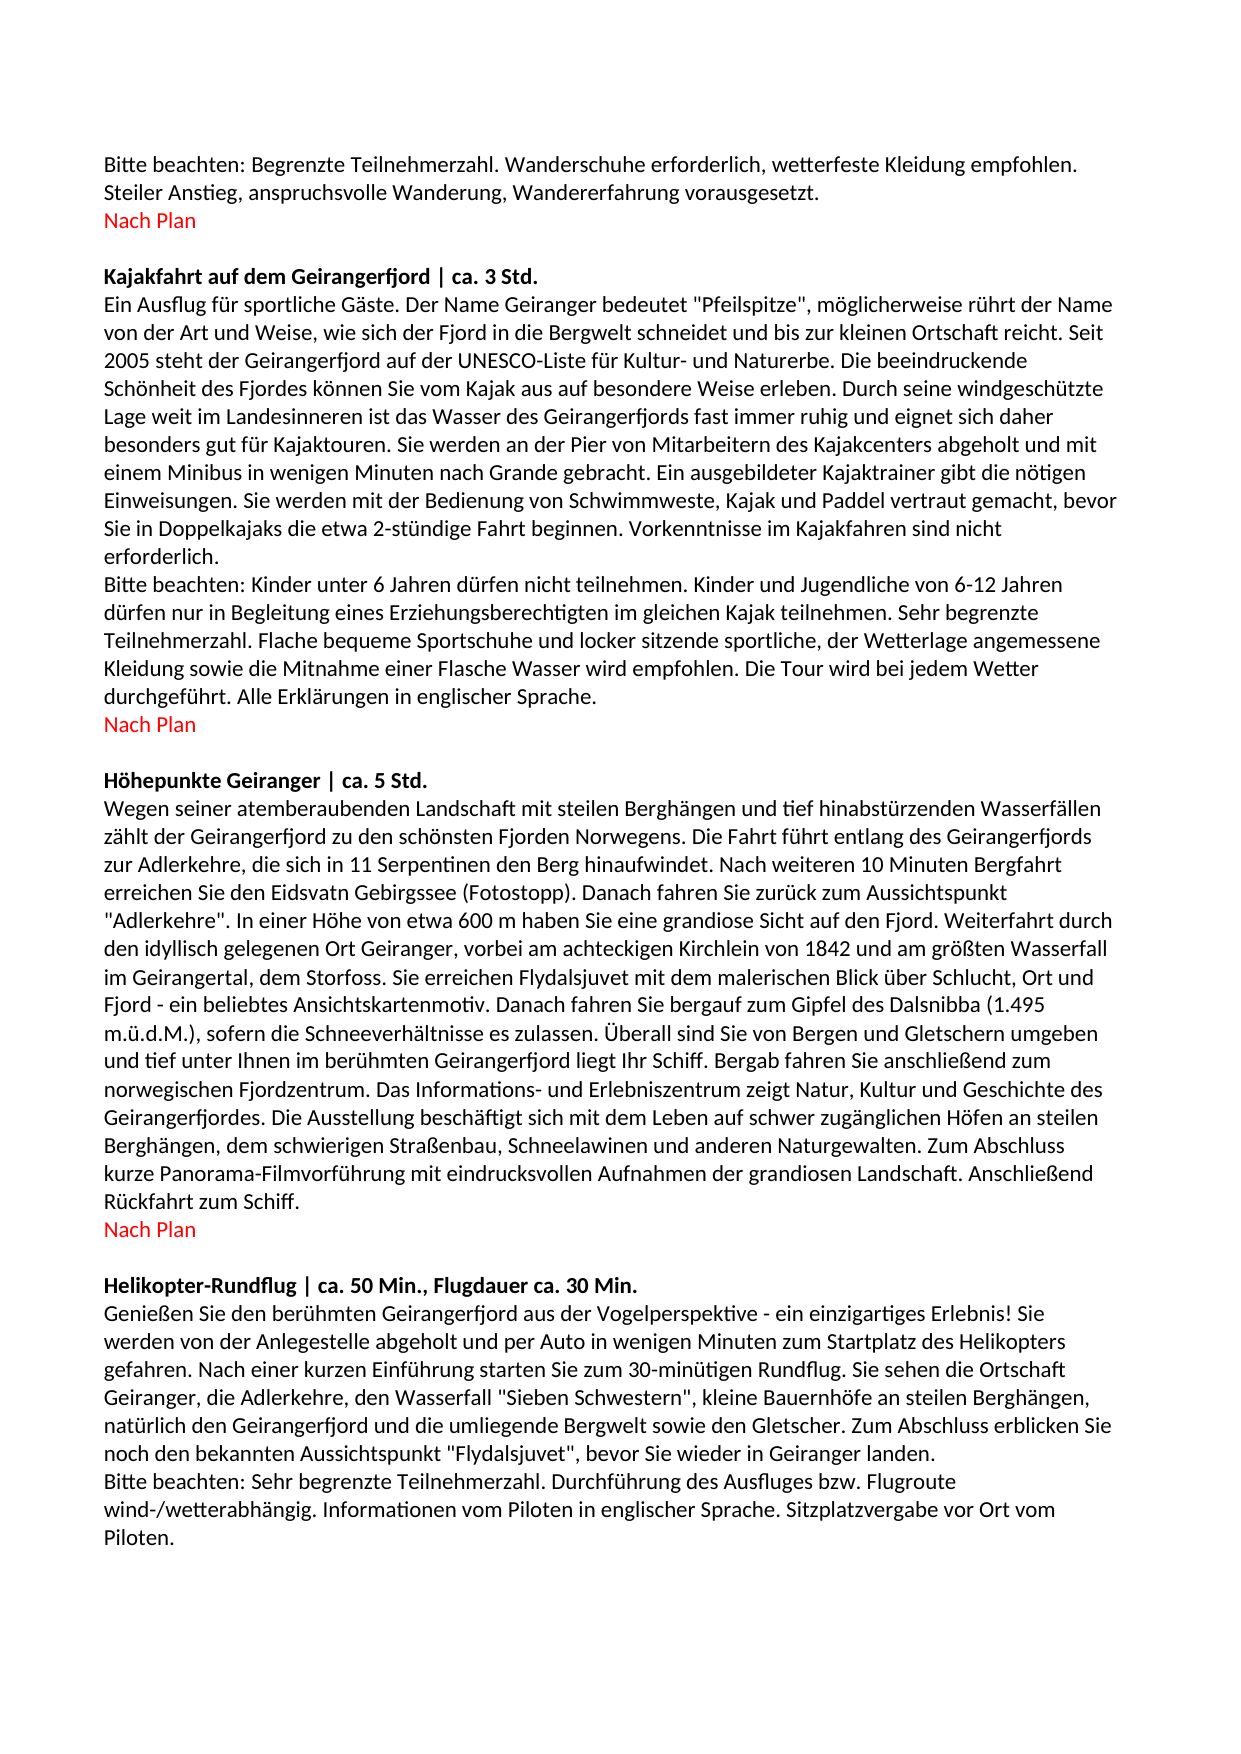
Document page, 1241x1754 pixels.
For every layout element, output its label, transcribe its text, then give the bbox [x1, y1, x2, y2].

text Kajakfahrt auf dem Geirangerfjord | ca. 3 Std. Ein Ausflug für sportliche Gäste. Der Name Geiranger bedeutet "Pfeilspitze", möglicherweise rührt der Name von der Art und Weise, wie sich der Fjord in die Bergwelt schneidet und bis zur kleinen Ortschaft reicht. Seit 2005 steht der Geirangerfjord auf der UNESCO-Liste für Kultur- und Naturerbe. Die beeindruckende Schönheit des Fjordes können Sie vom Kajak aus auf besondere Weise erleben. Durch seine windgeschützte Lage weit im Landesinneren ist das Wasser des Geirangerfjords fast immer ruhig und eignet sich daher besonders gut für Kajaktouren. Sie werden an der Pier von Mitarbeitern des Kajakcenters abgeholt und mit einem Minibus in wenigen Minuten nach Grande gebracht. Ein ausgebildeter Kajaktrainer gibt die nötigen Einweisungen. Sie werden mit der Bedienung von Schwimmweste, Kajak und Paddel vertraut gemacht, bevor Sie in Doppelkajaks die etwa 2-stündige Fahrt beginnen. Vorkenntnisse im Kajakfahren sind nicht erforderlich. Bitte beachten: Kinder unter 6 Jahren dürfen nicht teilnehmen. Kinder und Jugendliche von 6-12 Jahren dürfen nur in Begleitung eines Erziehungsberechtigten im gleichen Kajak teilnehmen. Sehr begrenzte Teilnehmerzahl. Flache bequeme Sportschuhe und locker sitzende sportliche, der Wetterlage angemessene Kleidung sowie die Mitnahme einer Flasche Wasser wird empfohlen. Die Tour wird bei jedem Wetter durchgeführt. Alle Erklärungen in englischer Sprache. Nach Plan [103, 262, 1122, 766]
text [103, 150, 1122, 262]
text Höhepunkte Geiranger | ca. 5 Std. Wegen seiner atemberaubenden Landschaft mit steilen Berghängen und tief hinabstürzenden Wasserfällen zählt der Geirangerfjord zu den schönsten Fjorden Norwegens. Die Fahrt führt entlang des Geirangerfjords zur Adlerkehre, die sich in 11 Serpentinen den Berg hinaufwindet. Nach weiteren 10 Minuten Bergfahrt erreichen Sie den Eidsvatn Gebirgssee (Fotostopp). Danach fahren Sie zurück zum Aussichtspunkt "Adlerkehre". In einer Höhe von etwa 600 m haben Sie eine grandiose Sicht auf den Fjord. Weiterfahrt durch den idyllisch gelegenen Ort Geiranger, vorbei am achteckigen Kirchlein von 1842 und am größten Wasserfall im Geirangertal, dem Storfoss. Sie erreichen Flydalsjuvet mit dem malerischen Blick über Schlucht, Ort und Fjord - ein beliebtes Ansichtskartenmotiv. Danach fahren Sie bergauf zum Gipfel des Dalsnibba (1.495 m.ü.d.M.), sofern die Schneeverhältnisse es zulassen. Überall sind Sie von Bergen und Gletschern umgeben und tief unter Ihnen im berühmten Geirangerfjord liegt Ihr Schiff. Bergab fahren Sie anschließend zum norwegischen Fjordzentrum. Das Informations- und Erlebniszentrum zeigt Natur, Kultur und Geschichte des Geirangerfjordes. Die Ausstellung beschäftigt sich mit dem Leben auf schwer zugänglichen Höfen an steilen Berghängen, dem schwierigen Straßenbau, Schneelawinen und anderen Naturgewalten. Zum Abschluss kurze Panorama-Filmvorführung mit eindrucksvollen Aufnahmen der grandiosen Landschaft. Anschließend Rückfahrt zum Schiff. Nach Plan [103, 766, 1122, 1271]
text Helikopter-Rundflug | ca. 50 Min., Flugdauer ca. 30 Min. Genießen Sie den berühmten Geirangerfjord aus der Vogelperspektive - ein einzigartiges Erlebnis! Sie werden von der Anlegestelle abgeholt und per Auto in wenigen Minuten zum Startplatz des Helikopters gefahren. Nach einer kurzen Einführung starten Sie zum 30-minütigen Rundflug. Sie sehen die Ortschaft Geiranger, die Adlerkehre, den Wasserfall "Sieben Schwestern", kleine Bauernhöfe an steilen Berghängen, natürlich den Geirangerfjord und die umliegende Bergwelt sowie den Gletscher. Zum Abschluss erblicken Sie noch den bekannten Aussichtspunkt "Flydalsjuvet", bevor Sie wieder in Geiranger landen. Bitte beachten: Sehr begrenzte Teilnehmerzahl. Durchführung des Ausfluges bzw. Flugroute wind-/wetterabhängig. Informationen vom Piloten in englischer Sprache. Sitzplatzvergabe vor Ort vom Piloten. [103, 1271, 1122, 1551]
